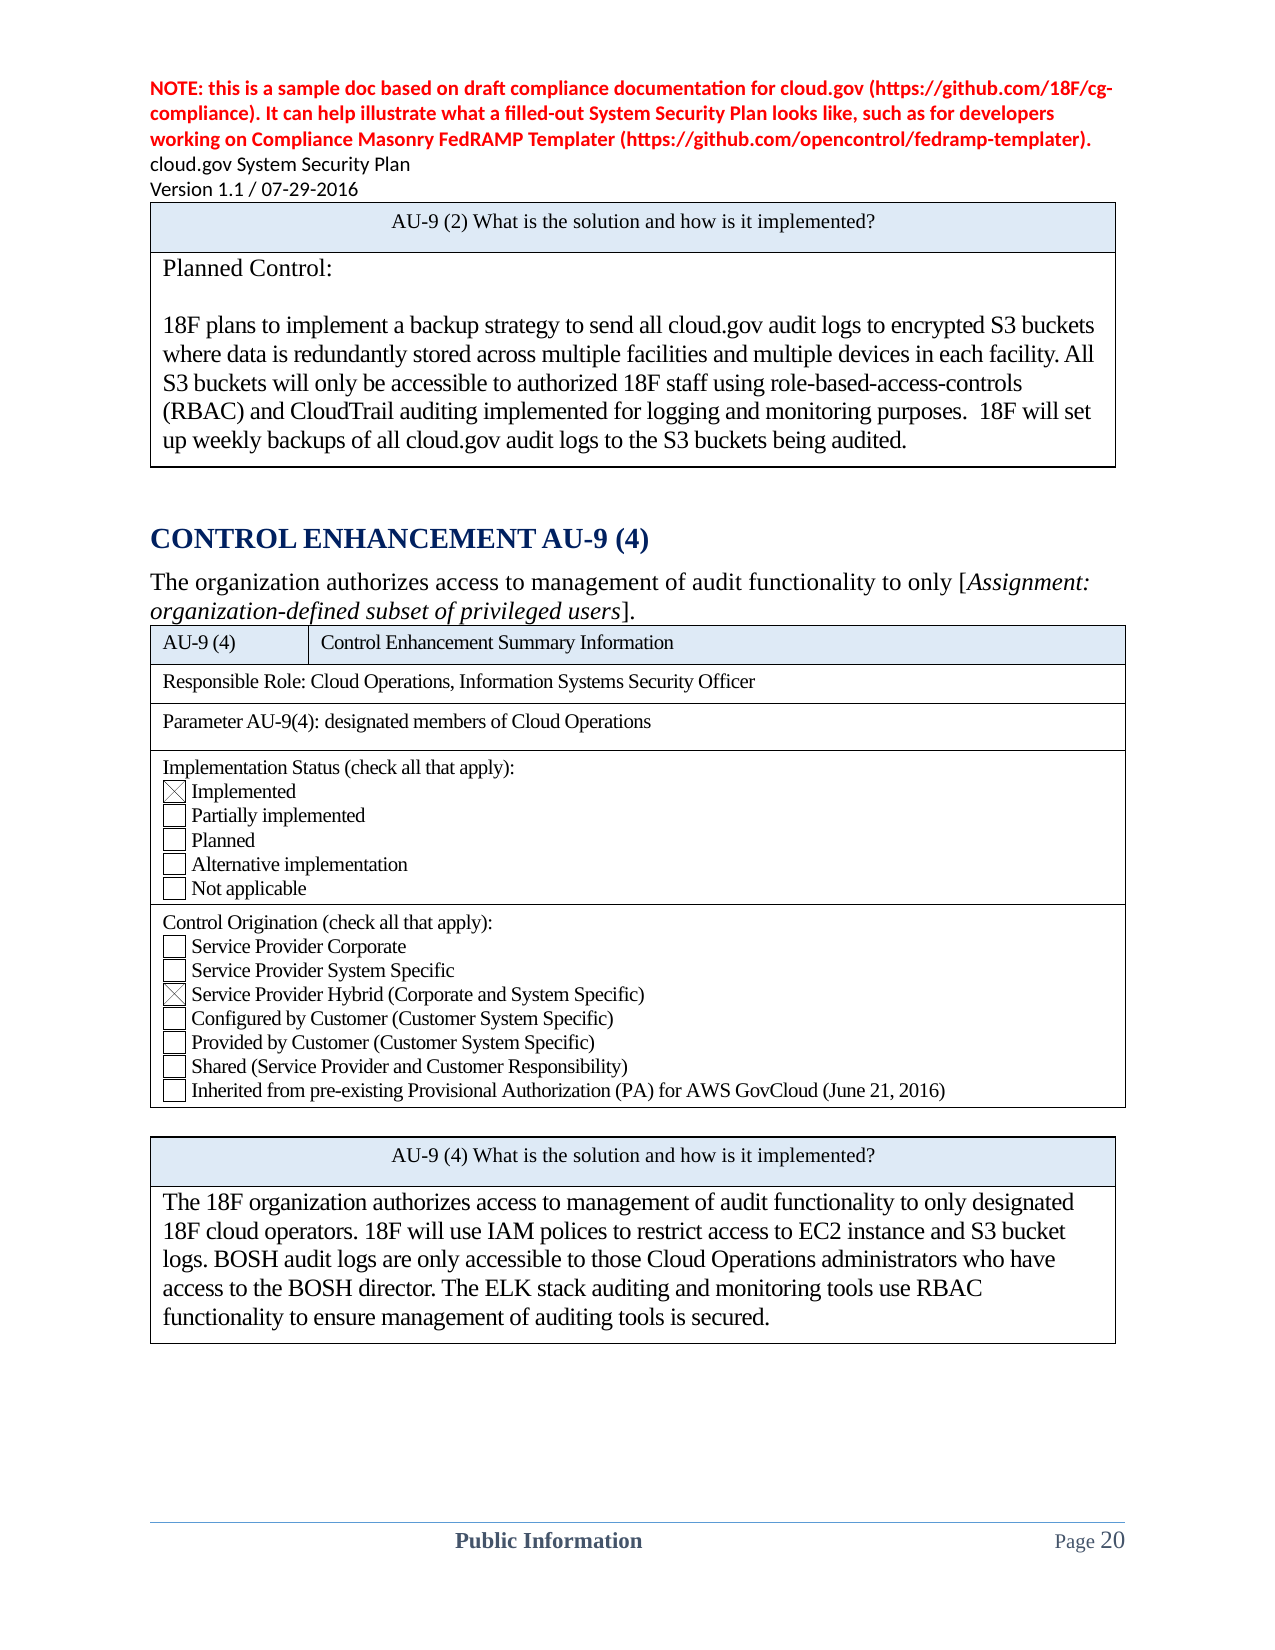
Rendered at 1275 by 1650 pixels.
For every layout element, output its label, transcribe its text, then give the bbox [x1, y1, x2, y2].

table_header AU-9 (2) What is the solution and how is it implemented? [151, 203, 1115, 252]
table_header AU-9 (4) [151, 626, 308, 664]
text The organization authorizes access to management of audit functionality to only [Assignment: organization-defined subset of privileged users]. [150, 567, 1125, 625]
table_cell The 18F organization authorizes access to management of audit functionality to only designated 18F cloud operators. 18F will use IAM polices to restrict access to EC2 instance and S3 bucket logs. BOSH audit logs are only accessible to those Cloud Operations administrators who have access to the BOSH director. The ELK stack auditing and monitoring tools use RBAC functionality to ensure management of auditing tools is secured. [151, 1187, 1115, 1343]
table_cell Implementation Status (check all that apply): Implemented Partially implemented Planned Alternative implementation Not applicable [151, 751, 1125, 904]
table_cell Parameter AU-9(4): designated members of Cloud Operations [151, 704, 1125, 750]
table_header Control Enhancement Summary Information [309, 626, 1125, 664]
table_cell Planned Control: 18F plans to implement a backup strategy to send all cloud.gov audit logs to encrypted S3 buckets where data is redundantly stored across multiple facilities and multiple devices in each facility. All S3 buckets will only be accessible to authorized 18F staff using role-based-access-controls (RBAC) and CloudTrail auditing implemented for logging and monitoring purposes. 18F will set up weekly backups of all cloud.gov audit logs to the S3 buckets being audited. [151, 253, 1115, 466]
table_cell Responsible Role: Cloud Operations, Information Systems Security Officer [151, 665, 1125, 703]
table_cell Control Origination (check all that apply): Service Provider Corporate Service Provider System Specific Service Provider Hybrid (Corporate and System Specific) Configured by Customer (Customer System Specific) Provided by Customer (Customer System Specific) Shared (Service Provider and Customer Responsibility) Inherited from pre-existing Provisional Authorization (PA) for AWS GovCloud (June 21, 2016) [151, 905, 1125, 1107]
table_header AU-9 (4) What is the solution and how is it implemented? [151, 1138, 1115, 1186]
text Control Enhancement AU-9 (4) [150, 521, 1125, 555]
